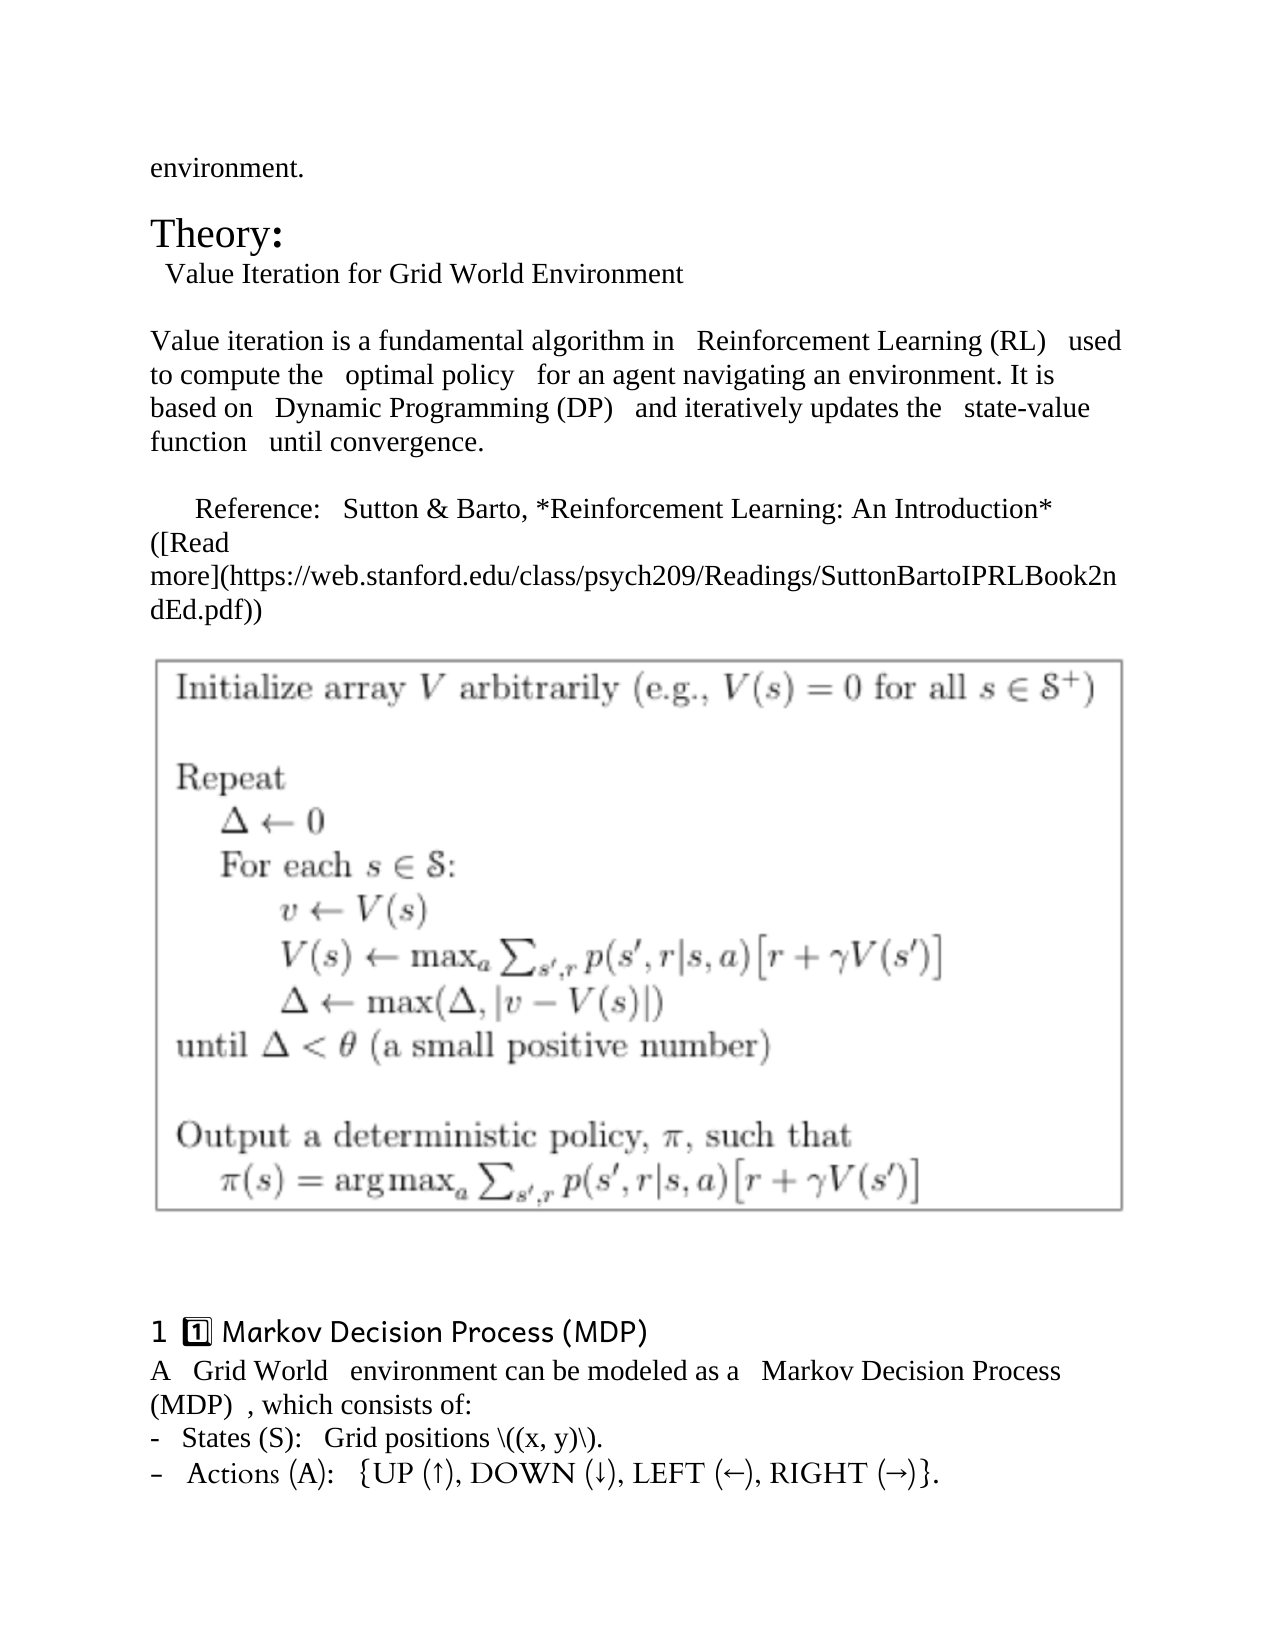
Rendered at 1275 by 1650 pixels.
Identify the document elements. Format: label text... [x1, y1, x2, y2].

text - States (S): Grid positions \((x, y)\). [150, 1421, 1125, 1454]
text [150, 150, 1125, 183]
picture [150, 658, 1125, 1214]
text A Grid World environment can be modeled as a Markov Decision Process (MDP) , which consists of: [150, 1353, 1125, 1421]
text Value iteration is a fundamental algorithm in Reinforcement Learning (RL) used to compute the optimal policy for an agent navigating an environment. It is based on Dynamic Programming (DP) and iteratively updates the state-value function until convergence. [150, 323, 1125, 458]
text 📖 Reference: Sutton & Barto, *Reinforcement Learning: An Introduction* ([Read more](https://web.stanford.edu/class/psych209/Readings/SuttonBartoIPRLBook2ndEd.pdf)) [150, 491, 1125, 625]
text Value Iteration for Grid World Environment [150, 256, 1125, 290]
subtitle Theory: [150, 208, 1125, 256]
